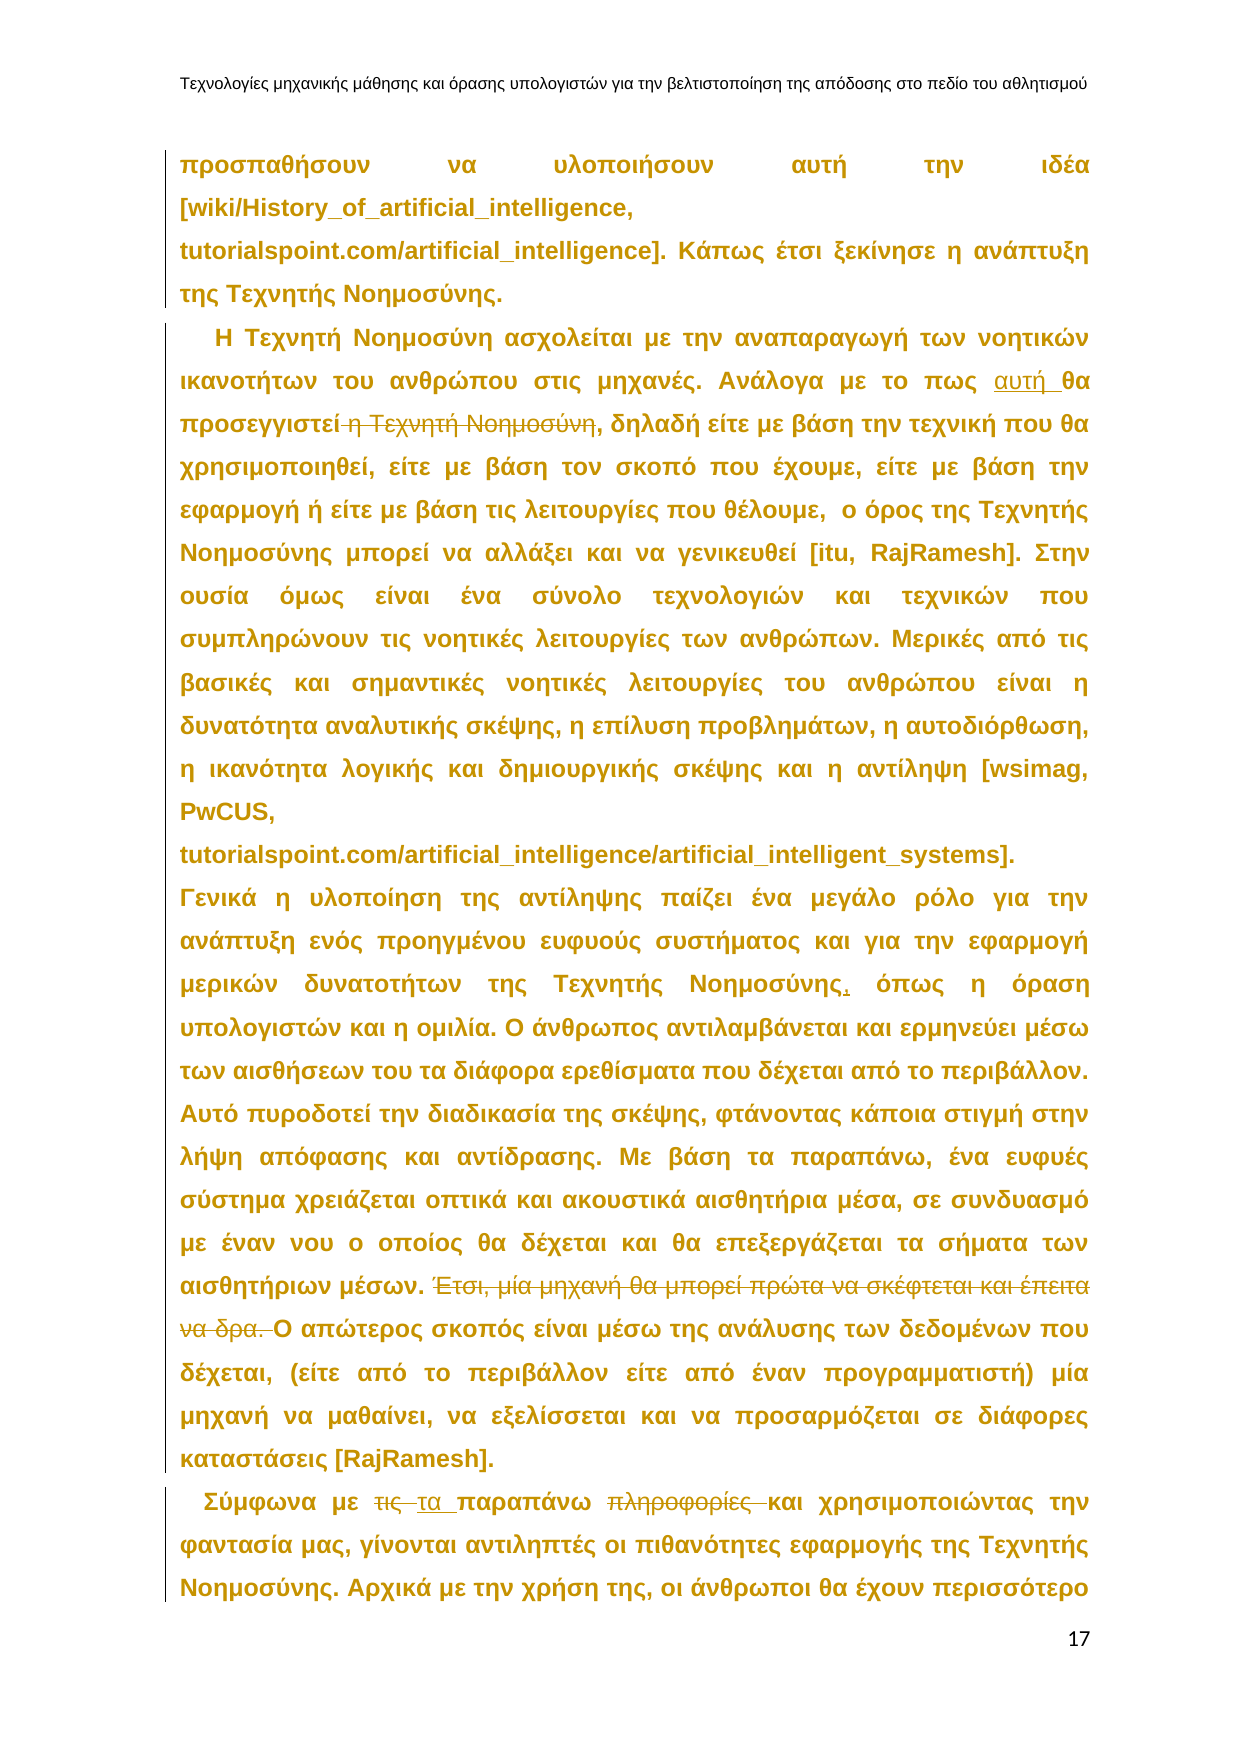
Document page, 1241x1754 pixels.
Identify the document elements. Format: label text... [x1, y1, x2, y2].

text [179, 1487, 1090, 1602]
text Η Τεχνητή Νοημοσύνη ασχολείται με την αναπαραγωγή των νοητικών ικανοτήτων του ανθρώπου στις μηχανές. Ανάλογα με το πως θα προσεγγιστεί, δηλαδή είτε με βάση την τεχνική που θα χρησιμοποιηθεί, είτε με βάση τον σκοπό που έχουμε, είτε με βάση την εφαρμογή ή είτε με βάση τις λειτουργίες που θέλουμε, ο όρος της Τεχνητής Νοημοσύνης μπορεί να αλλάξει και να γενικευθεί [itu, RajRamesh]. Στην ουσία όμως είναι ένα σύνολο τεχνολογιών και τεχνικών που συμπληρώνουν τις νοητικές λειτουργίες των ανθρώπων. Μερικές από τις βασικές και σημαντικές νοητικές λειτουργίες του ανθρώπου είναι η δυνατότητα αναλυτικής σκέψης, η επίλυση προβλημάτων, η αυτοδιόρθωση, η ικανότητα λογικής και δημιουργικής σκέψης και η αντίληψη [wsimag, PwCUS, tutorialspoint.com/artificial_intelligence/artificial_intelligent_systems]. Γενικά η υλοποίηση της αντίληψης παίζει ένα μεγάλο ρόλο για την ανάπτυξη ενός προηγμένου ευφυούς συστήματος και για την εφαρμογή μερικών δυνατοτήτων της Τεχνητής Νοημοσύνης όπως η όραση υπολογιστών και η ομιλία. Ο άνθρωπος αντιλαμβάνεται και ερμηνεύει μέσω των αισθήσεων του τα διάφορα ερεθίσματα που δέχεται από το περιβάλλον. Αυτό πυροδοτεί την διαδικασία της σκέψης, φτάνοντας κάποια στιγμή στην λήψη απόφασης και αντίδρασης. Με βάση τα παραπάνω, ένα ευφυές σύστημα χρειάζεται οπτικά και ακουστικά αισθητήρια μέσα, σε συνδυασμό με έναν νου ο οποίος θα δέχεται και θα επεξεργάζεται τα σήματα των αισθητήριων μέσων. Ο απώτερος σκοπός είναι μέσω της ανάλυσης των δεδομένων που δέχεται, (είτε από το περιβάλλον είτε από έναν προγραμματιστή) μία μηχανή να μαθαίνει, να εξελίσσεται και να προσαρμόζεται σε διάφορες καταστάσεις [RajRamesh]. [179, 322, 1090, 1472]
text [179, 150, 1090, 308]
